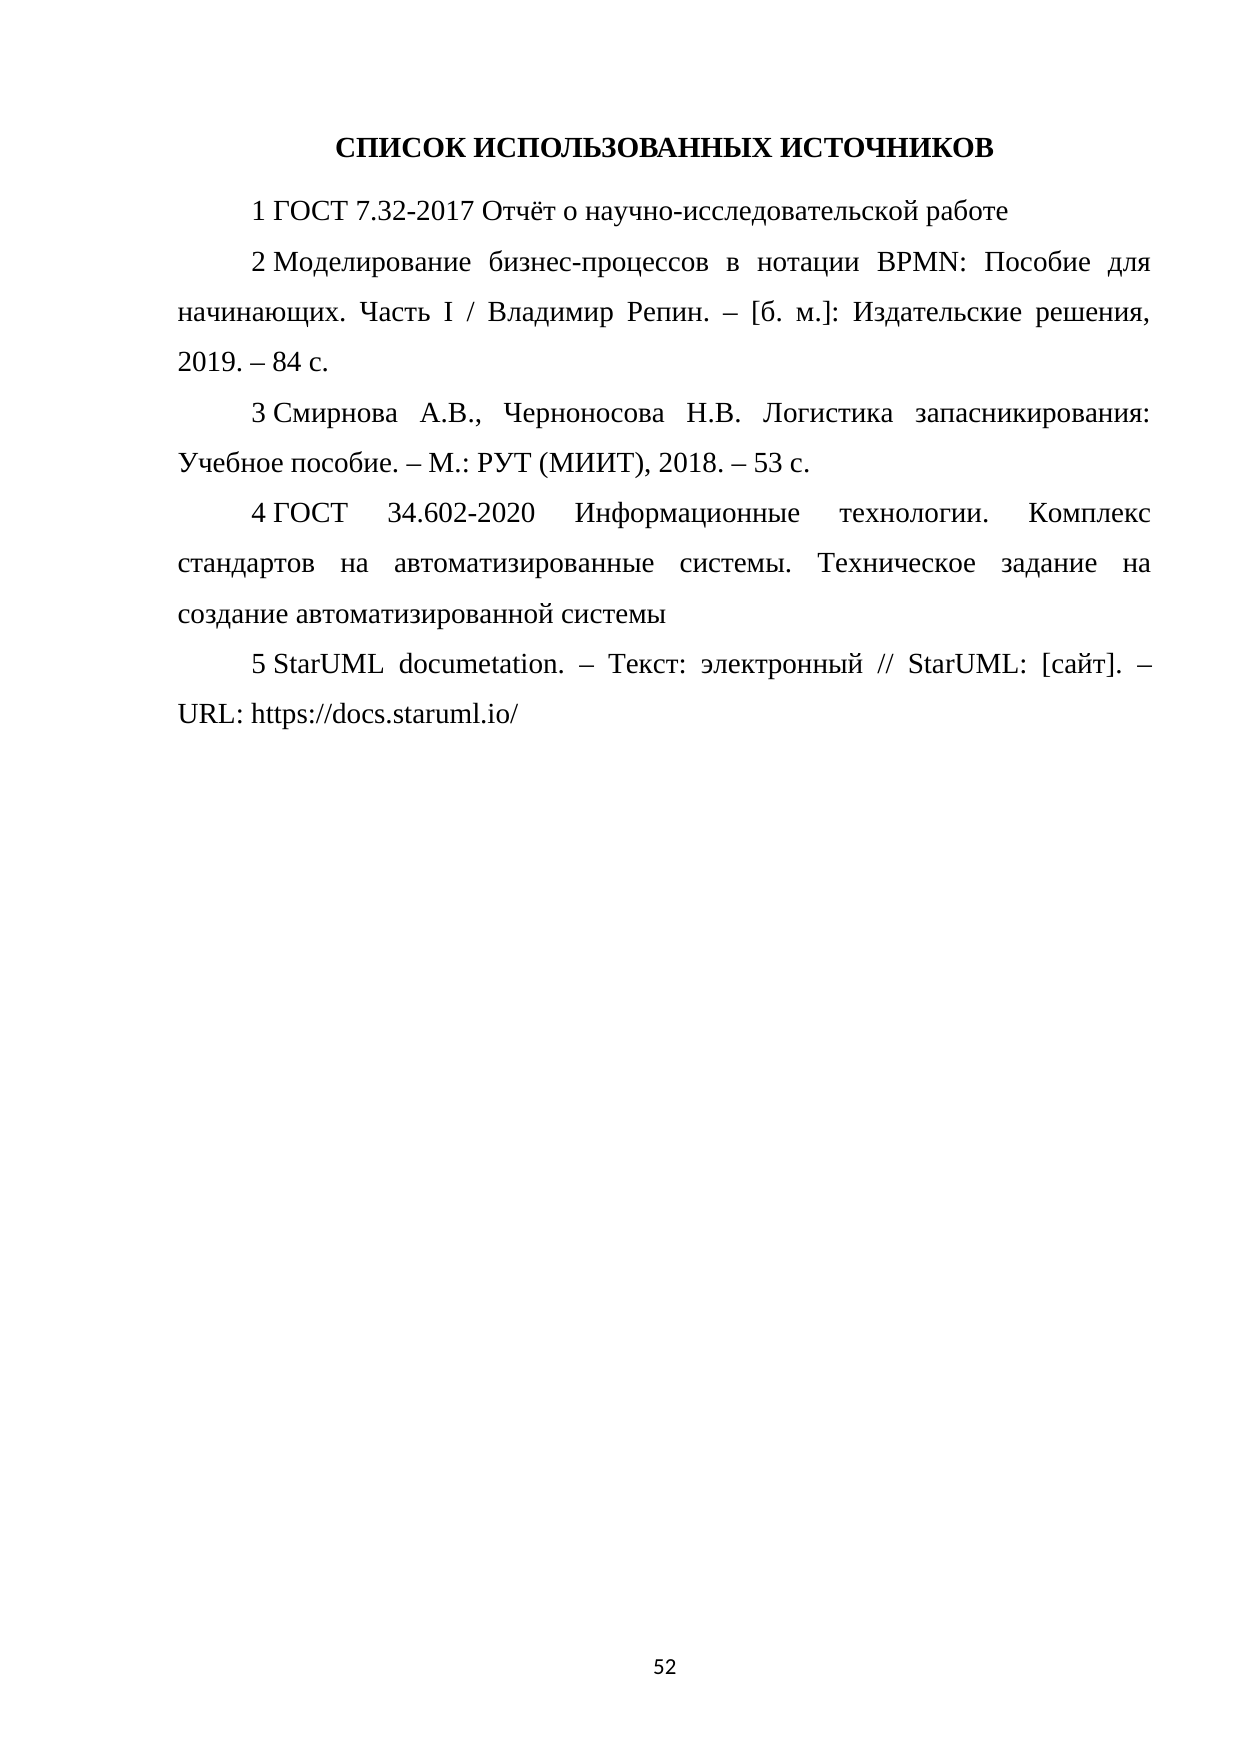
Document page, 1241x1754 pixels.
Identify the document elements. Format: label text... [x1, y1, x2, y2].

list Смирнова А.В., Черноносова Н.В. Логистика запасникирования: Учебное пособие. – М.: РУТ (МИИТ), 2018. – 53 с. [177, 395, 1152, 478]
list ГОСТ 34.602-2020 Информационные технологии. Комплекс стандартов на автоматизированные системы. Техническое задание на создание автоматизированной системы [177, 495, 1152, 629]
list StarUML documetation. – Текст: электронный // StarUML: [сайт]. – URL: https://docs.staruml.io/ [177, 646, 1152, 730]
list ГОСТ 7.32-2017 Отчёт о научно-исследовательской работе [177, 193, 1152, 227]
list Моделирование бизнес-процессов в нотации BPMN: Пособие для начинающих. Часть I / Владимир Репин. – [б. м.]: Издательские решения, 2019. – 84 с. [177, 244, 1152, 378]
subtitle СПИСОК ИСПОЛЬЗОВАННЫХ ИСТОЧНИКОВ [177, 131, 1152, 164]
